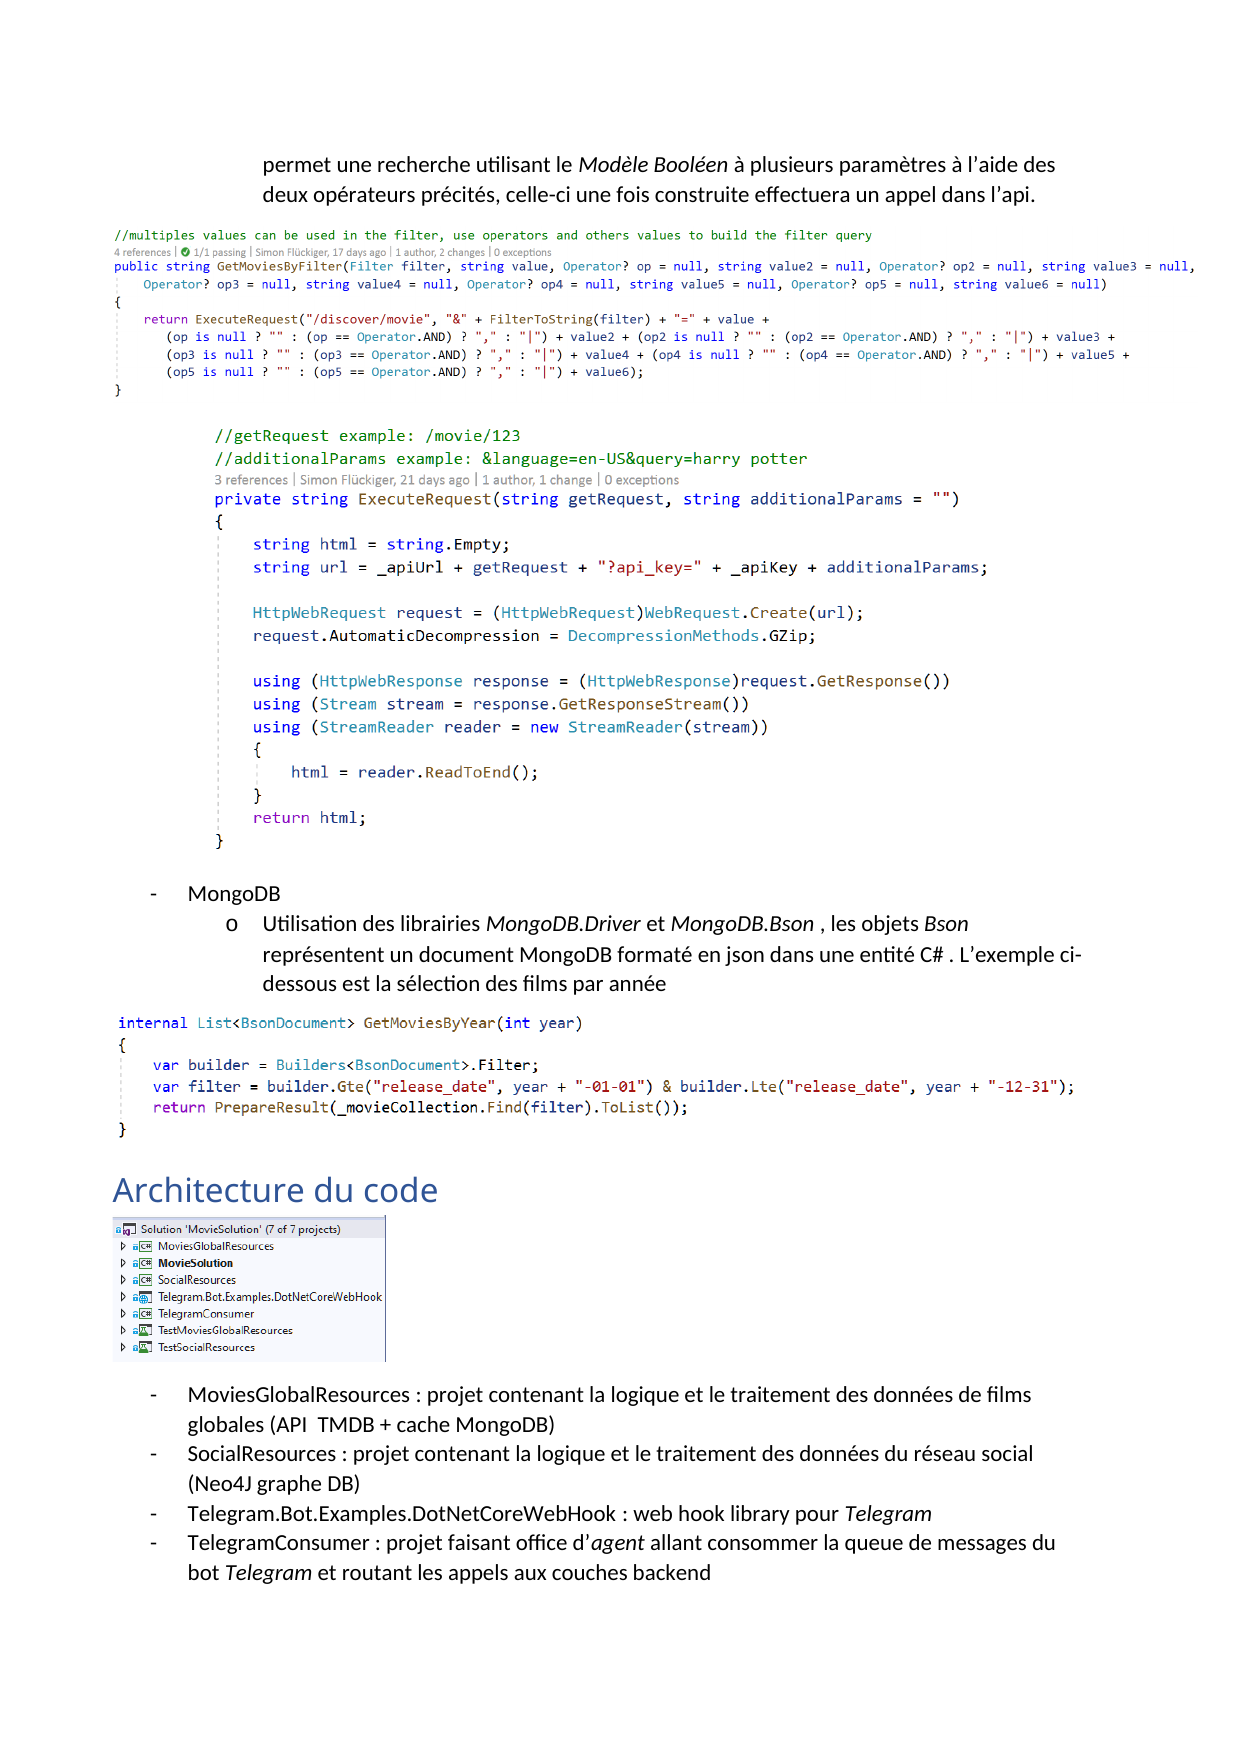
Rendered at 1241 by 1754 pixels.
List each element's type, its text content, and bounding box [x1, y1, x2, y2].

picture [112, 1015, 1091, 1140]
list MoviesGlobalResources : projet contenant la logique et le traitement des données de films globales (API TMDB + cache MongoDB) [150, 1380, 1090, 1438]
list Utilisation des librairies MongoDB.Driver et MongoDB.Bson , les objets Bson représentent un document MongoDB formaté en json dans une entité C# . L’exemple ci-dessous est la sélection des films par année [225, 909, 1090, 997]
list SocialResources : projet contenant la logique et le traitement des données du réseau social (Neo4J graphe DB) [150, 1439, 1090, 1497]
subtitle Architecture du code [112, 1167, 1090, 1212]
picture [112, 226, 1199, 403]
list MongoDB [150, 879, 1090, 907]
picture [207, 421, 996, 861]
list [225, 150, 1090, 208]
picture [112, 1215, 386, 1362]
list Telegram.Bot.Examples.DotNetCoreWebHook : web hook library pour Telegram [150, 1499, 1090, 1527]
list TelegramConsumer : projet faisant office d’agent allant consommer la queue de messages du bot Telegram et routant les appels aux couches backend [150, 1528, 1090, 1586]
